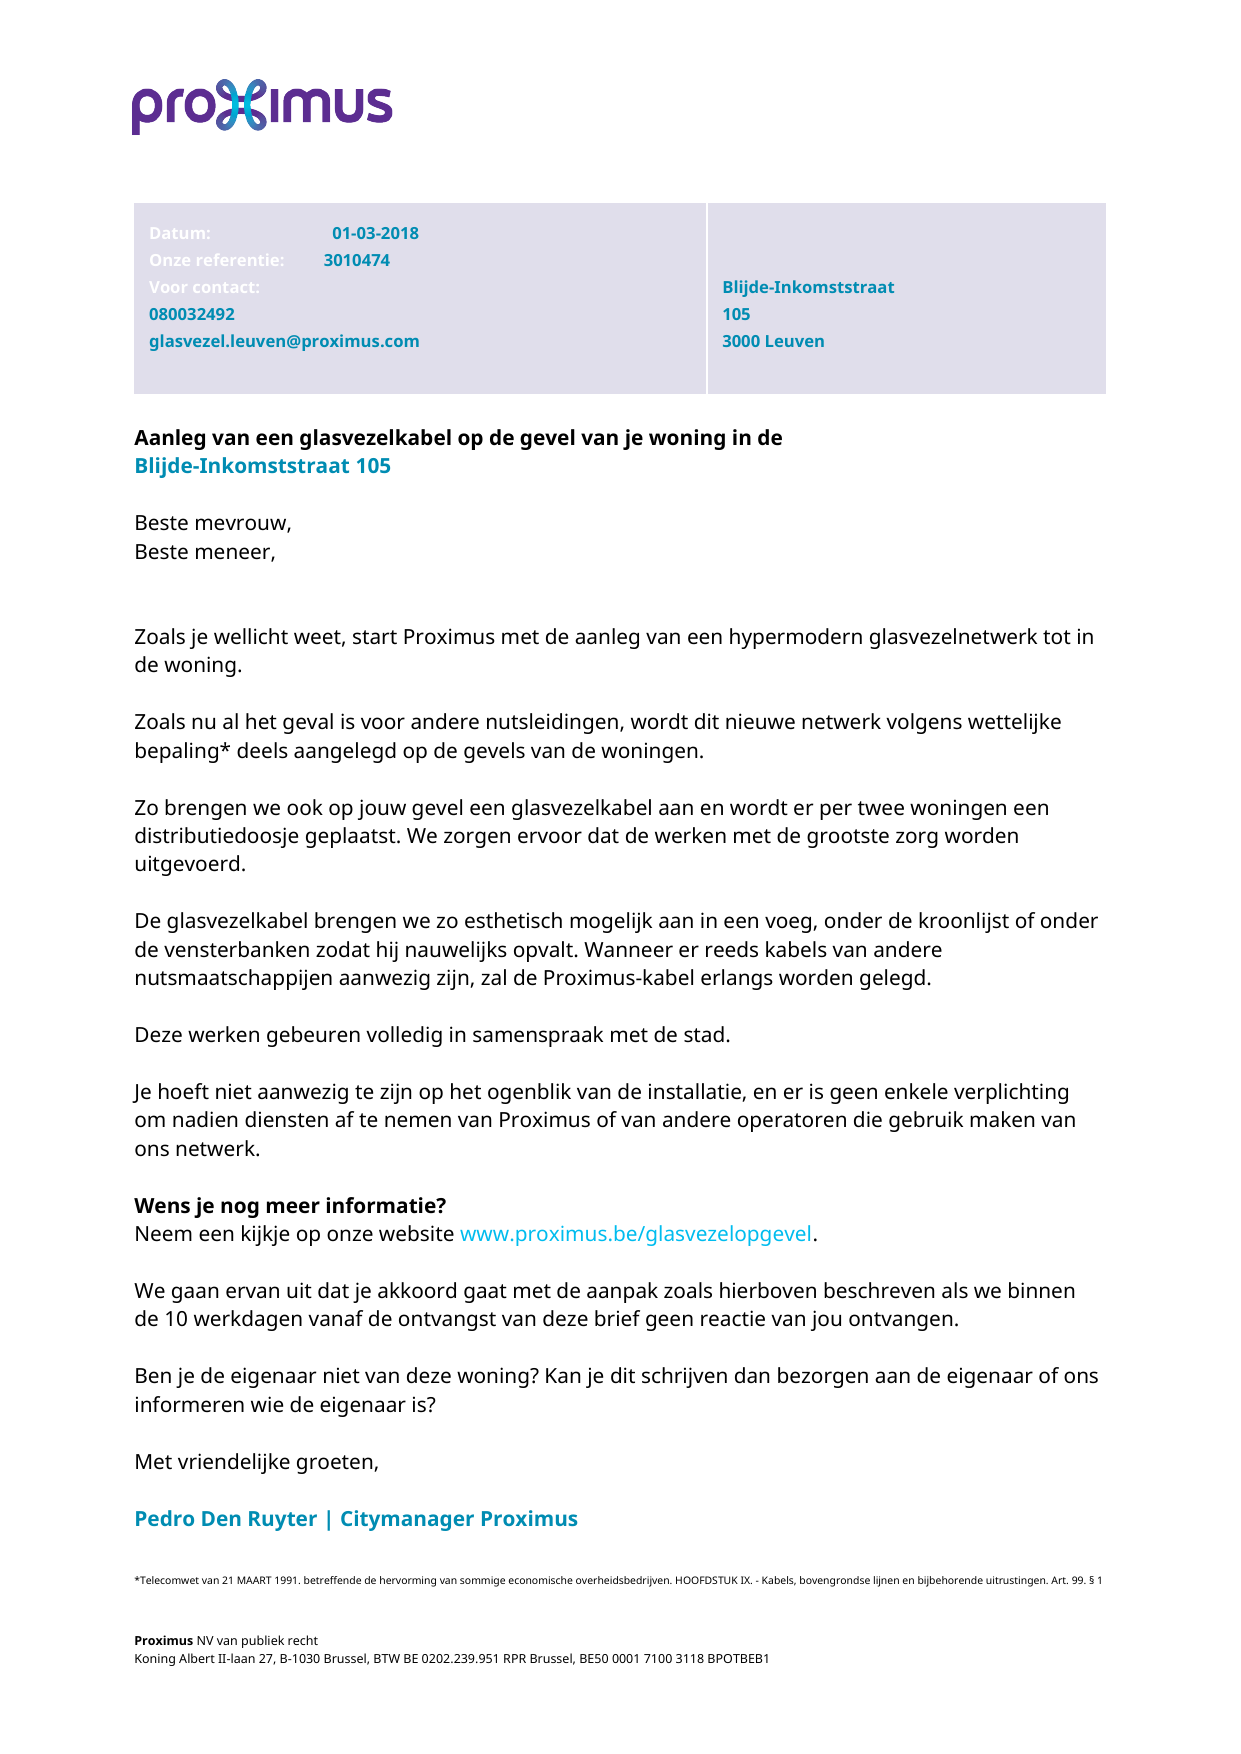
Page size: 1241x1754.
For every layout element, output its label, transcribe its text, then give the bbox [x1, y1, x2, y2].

text De glasvezelkabel brengen we zo esthetisch mogelijk aan in een voeg, onder de kroonlijst of onder de vensterbanken zodat hij nauwelijks opvalt. Wanneer er reeds kabels van andere nutsmaatschappijen aanwezig zijn, zal de Proximus-kabel erlangs worden gelegd. [134, 906, 1106, 992]
text *Telecomwet van 21 MAART 1991. betreffende de hervorming van sommige economische overheidsbedrijven. HOOFDSTUK IX. - Kabels, bovengrondse lijnen en bijbehorende uitrustingen. Art. 99. § 1 [134, 1561, 1106, 1588]
text We gaan ervan uit dat je akkoord gaat met de aanpak zoals hierboven beschreven als we binnen de 10 werkdagen vanaf de ontvangst van deze brief geen reactie van jou ontvangen. [134, 1276, 1106, 1333]
text Aanleg van een glasvezelkabel op de gevel van je woning in de [134, 423, 1106, 451]
picture [0, 0, 1241, 149]
text Neem een kijkje op onze website www.proximus.be/glasvezelopgevel. [134, 1219, 1106, 1248]
text Ben je de eigenaar niet van deze woning? Kan je dit schrijven dan bezorgen aan de eigenaar of ons informeren wie de eigenaar is? [134, 1361, 1106, 1418]
text Zoals je wellicht weet, start Proximus met de aanleg van een hypermodern glasvezelnetwerk tot in de woning. [134, 622, 1106, 679]
text Wens je nog meer informatie? [134, 1191, 1106, 1219]
text Zo brengen we ook op jouw gevel een glasvezelkabel aan en wordt er per twee woningen een distributiedoosje geplaatst. We zorgen ervoor dat de werken met de grootste zorg worden uitgevoerd. [134, 793, 1106, 878]
text Beste mevrouw, [134, 508, 1106, 537]
table_header Blijde-Inkomststraat 105 3000 Leuven [708, 203, 1106, 394]
text Beste meneer, [134, 537, 1106, 565]
text Zoals nu al het geval is voor andere nutsleidingen, wordt dit nieuwe netwerk volgens wettelijke bepaling* deels aangelegd op de gevels van de woningen. [134, 707, 1106, 764]
table_header Datum: 01-03-2018 Onze referentie: 3010474 Voor contact: 080032492 glasvezel.leuven@proximus.com [134, 203, 706, 394]
text Je hoeft niet aanwezig te zijn op het ogenblik van de installatie, en er is geen enkele verplichting om nadien diensten af te nemen van Proximus of van andere operatoren die gebruik maken van ons netwerk. [134, 1077, 1106, 1162]
text Blijde-Inkomststraat 105 [134, 451, 1106, 480]
text Met vriendelijke groeten, [134, 1447, 1106, 1475]
text Pedro Den Ruyter | Citymanager Proximus [134, 1504, 1106, 1532]
text Deze werken gebeuren volledig in samenspraak met de stad. [134, 1020, 1106, 1049]
